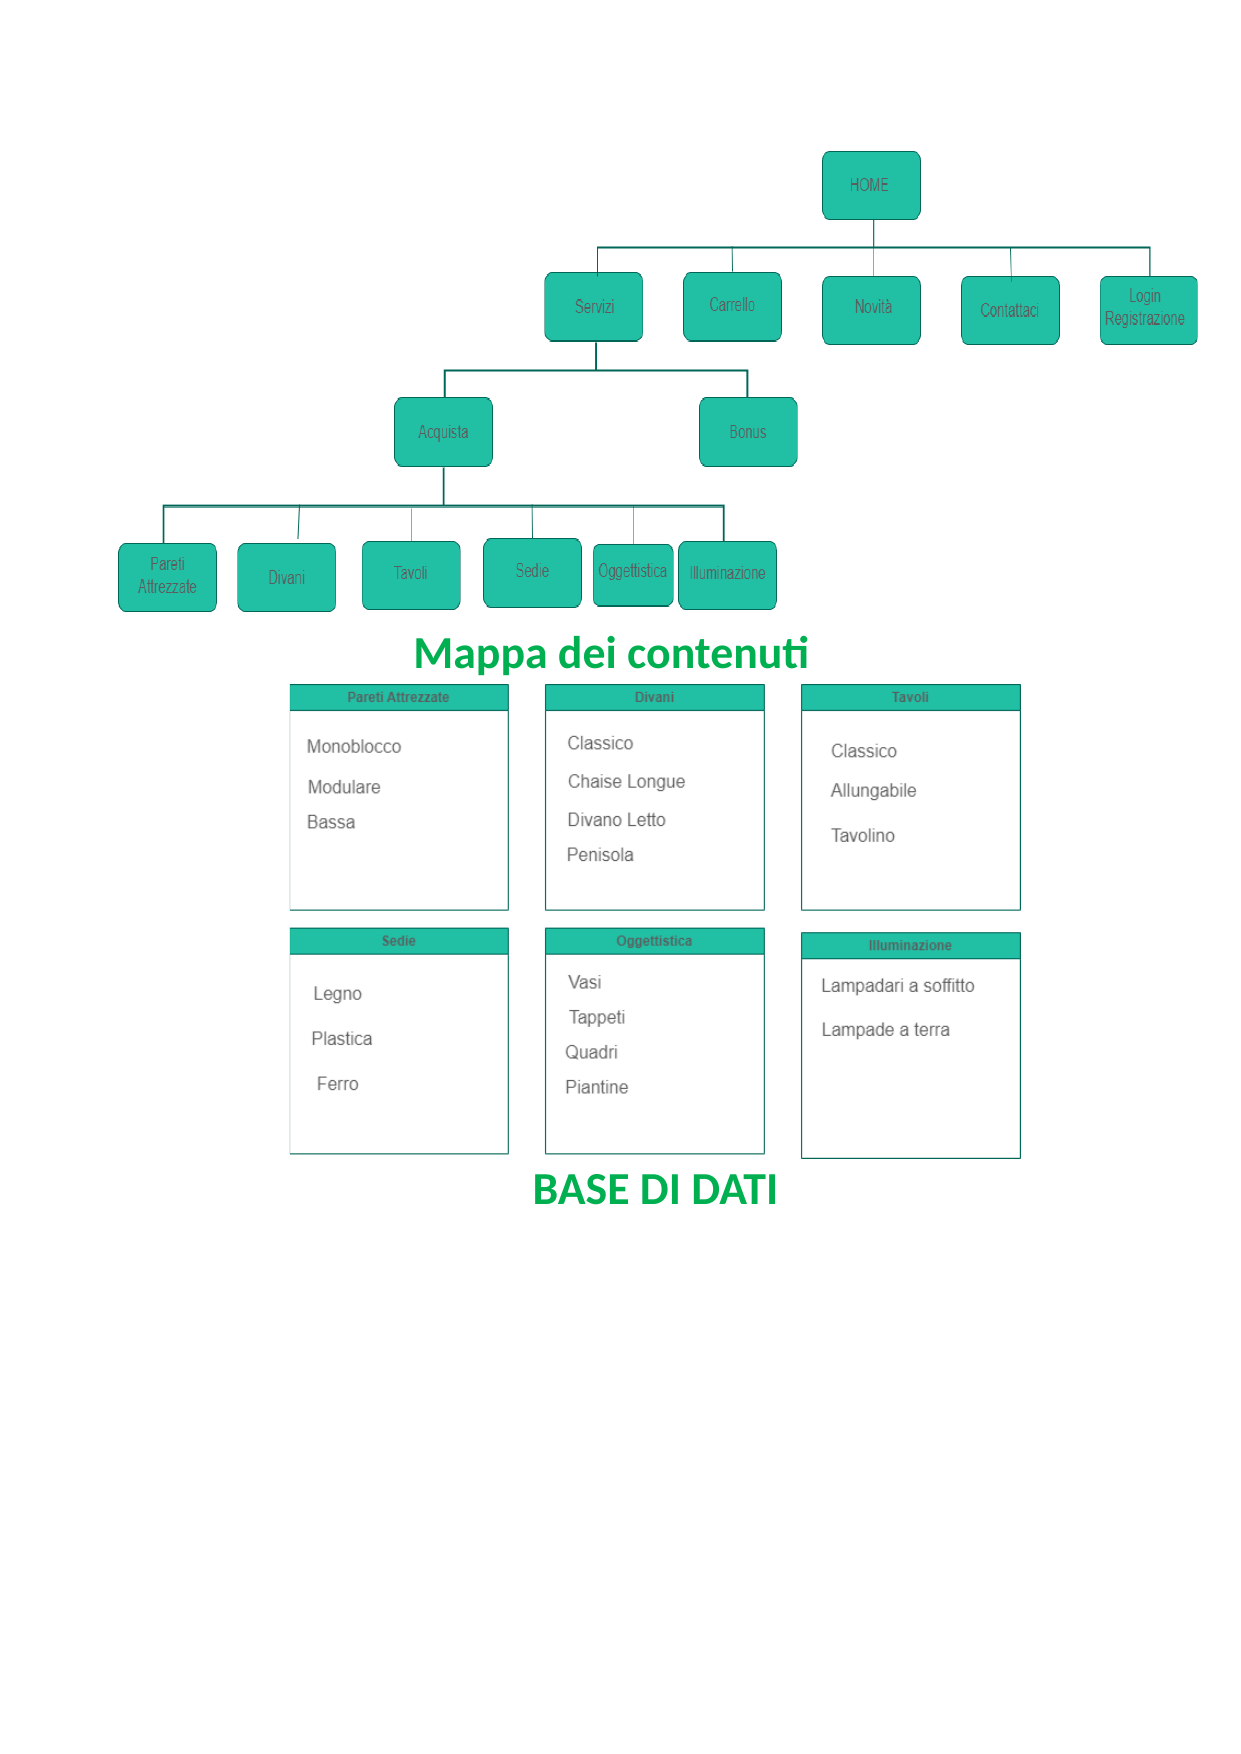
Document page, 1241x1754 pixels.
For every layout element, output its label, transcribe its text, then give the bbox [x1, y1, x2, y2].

picture [289, 684, 1021, 1159]
picture [118, 151, 1198, 623]
text BASE DI DATI [118, 1160, 1192, 1216]
text Mappa dei contenuti [339, 624, 1192, 680]
